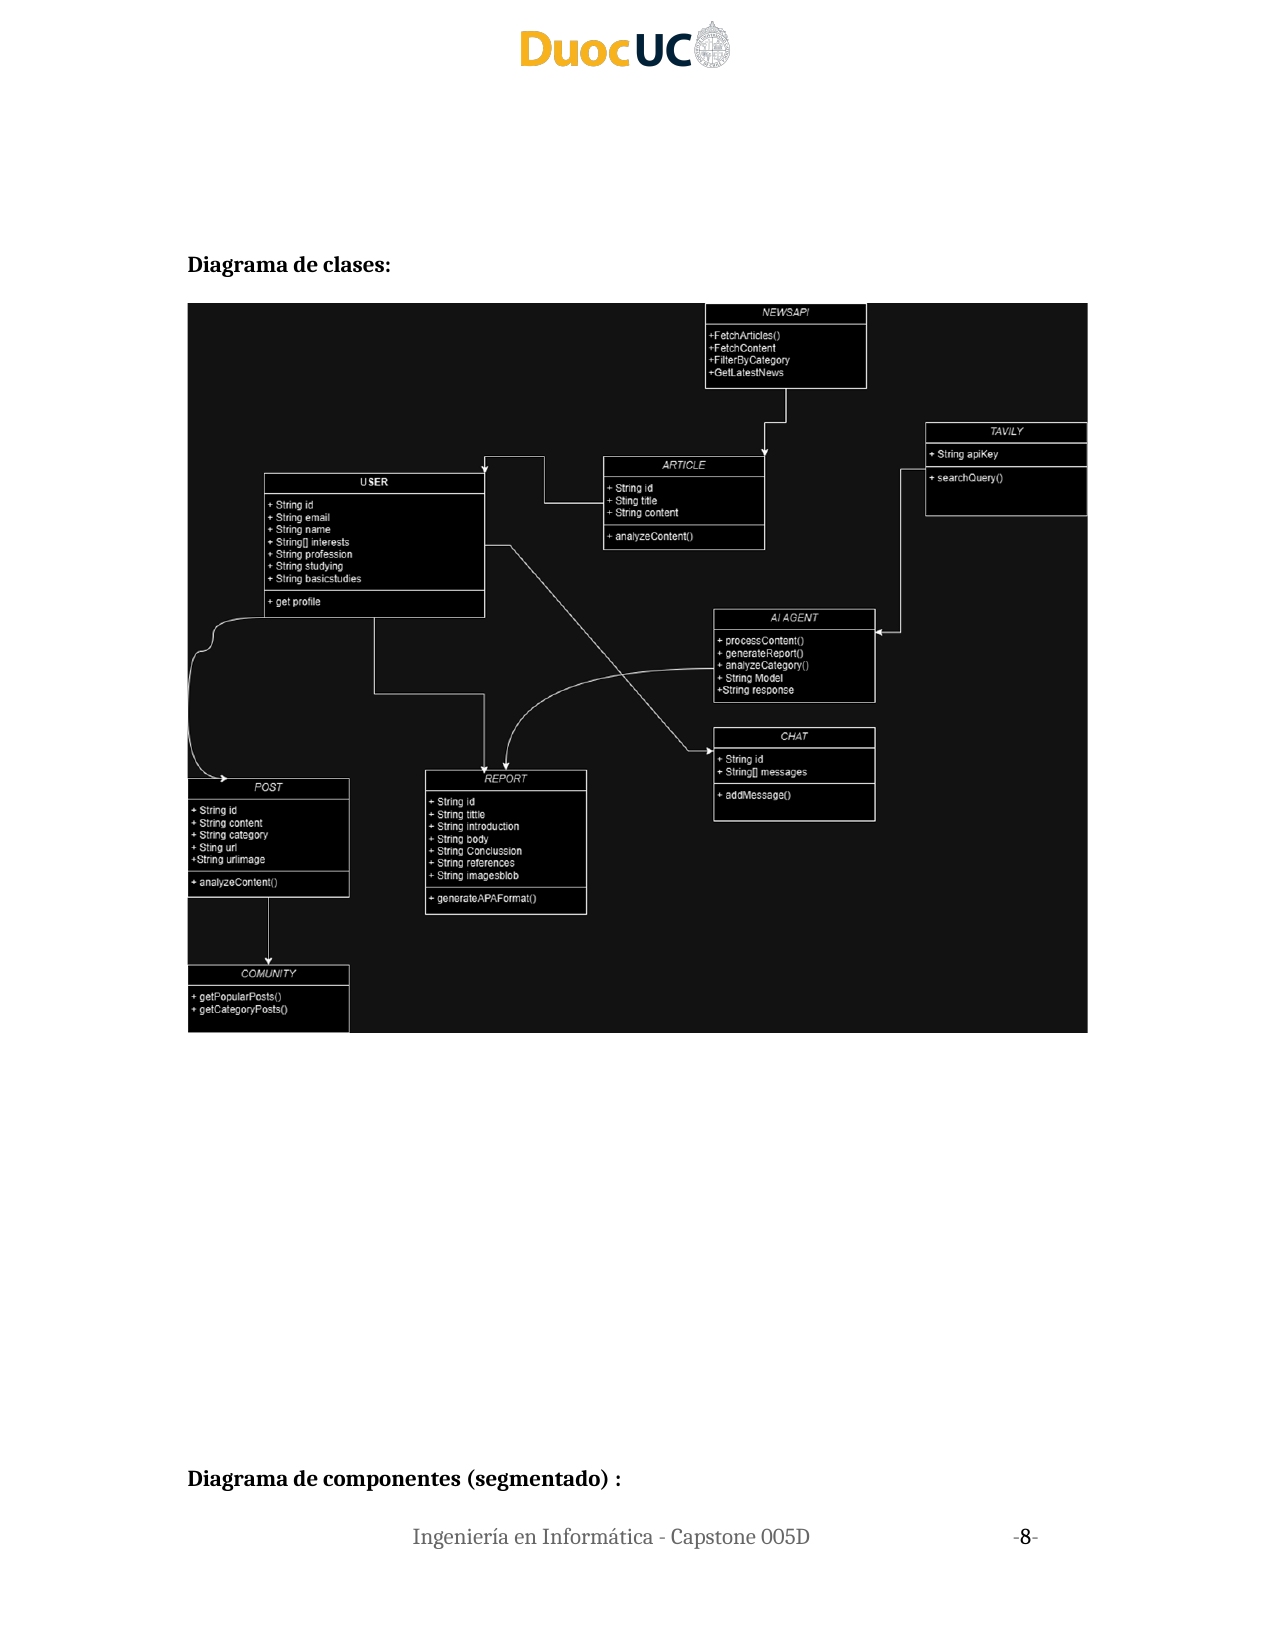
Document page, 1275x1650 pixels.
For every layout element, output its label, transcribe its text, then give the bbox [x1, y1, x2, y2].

text Diagrama de componentes (segmentado) : [187, 1465, 1087, 1492]
picture [187, 303, 1088, 1033]
picture [518, 18, 733, 71]
text Diagrama de clases: [187, 252, 1087, 278]
